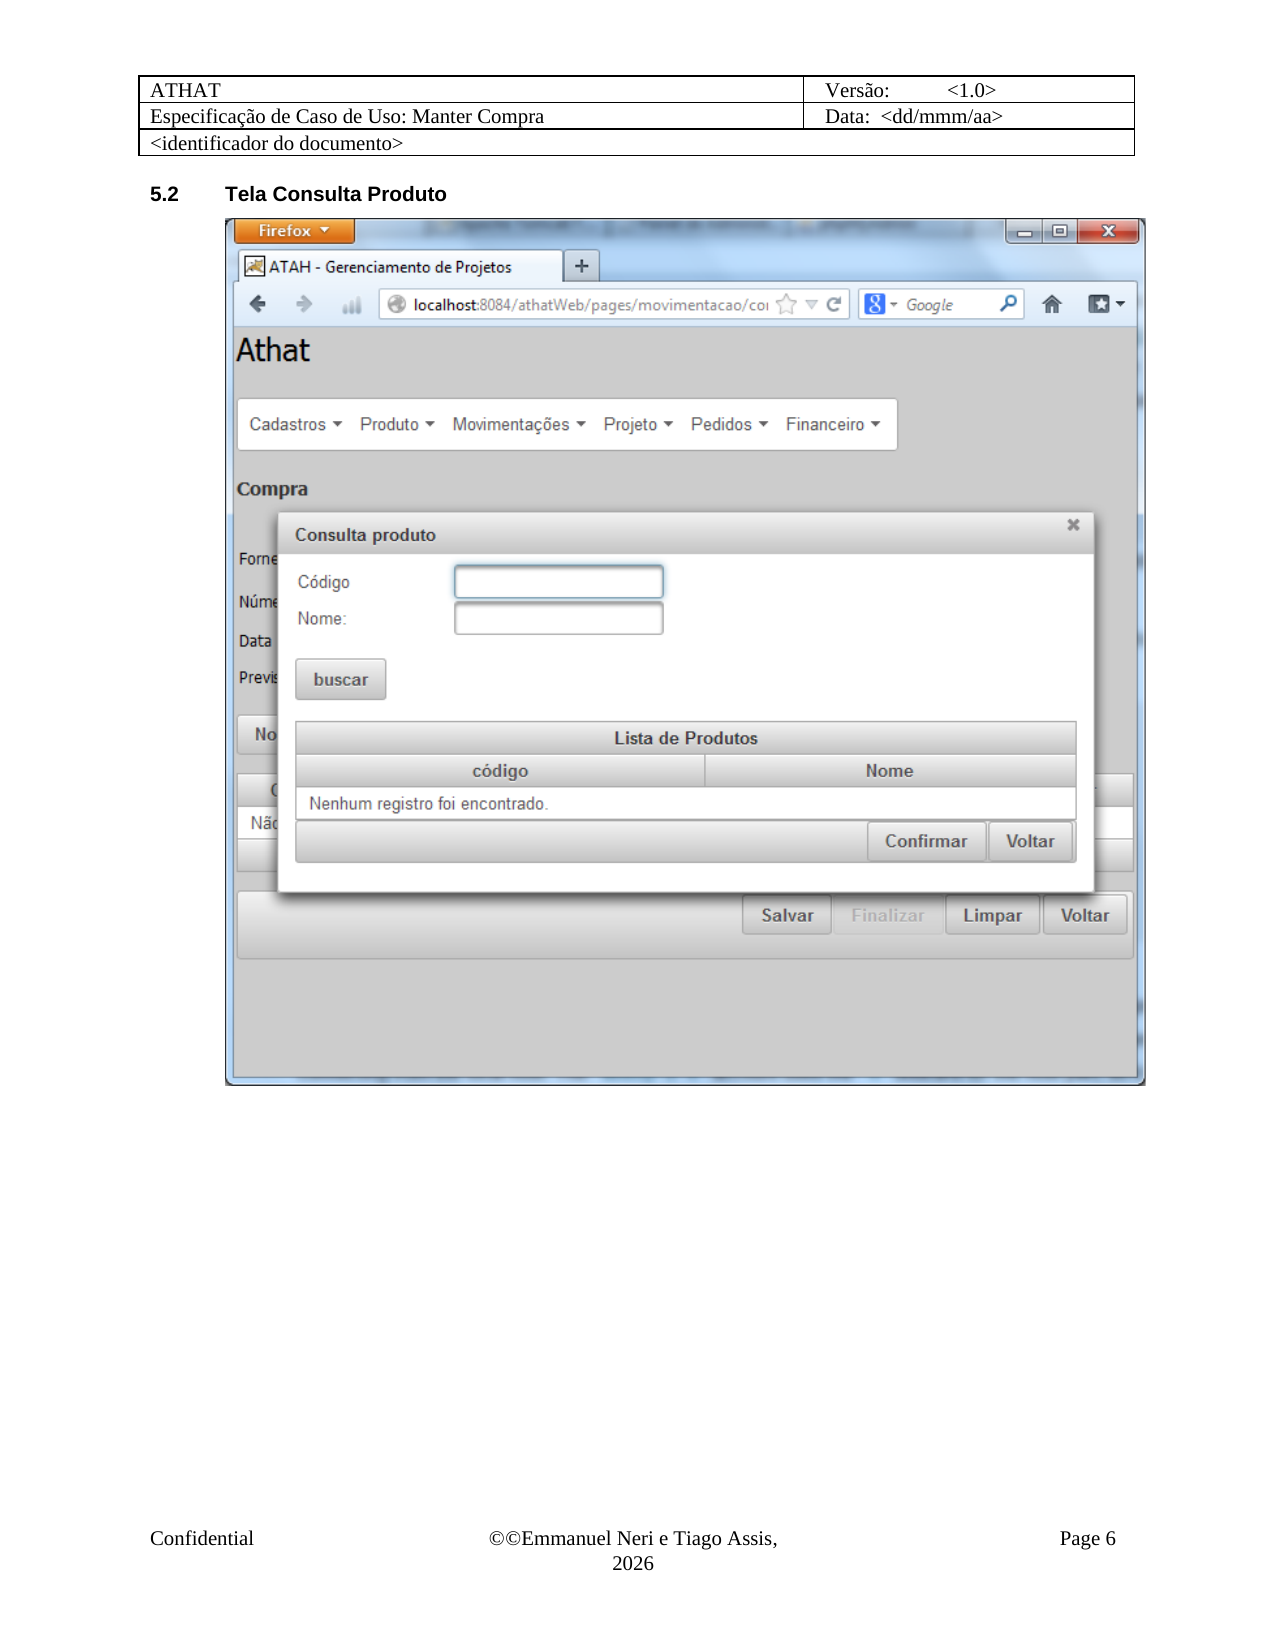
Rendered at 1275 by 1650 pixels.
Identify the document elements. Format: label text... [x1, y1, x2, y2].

subtitle Tela Consulta Produto [150, 181, 1125, 206]
picture [225, 218, 1146, 1086]
